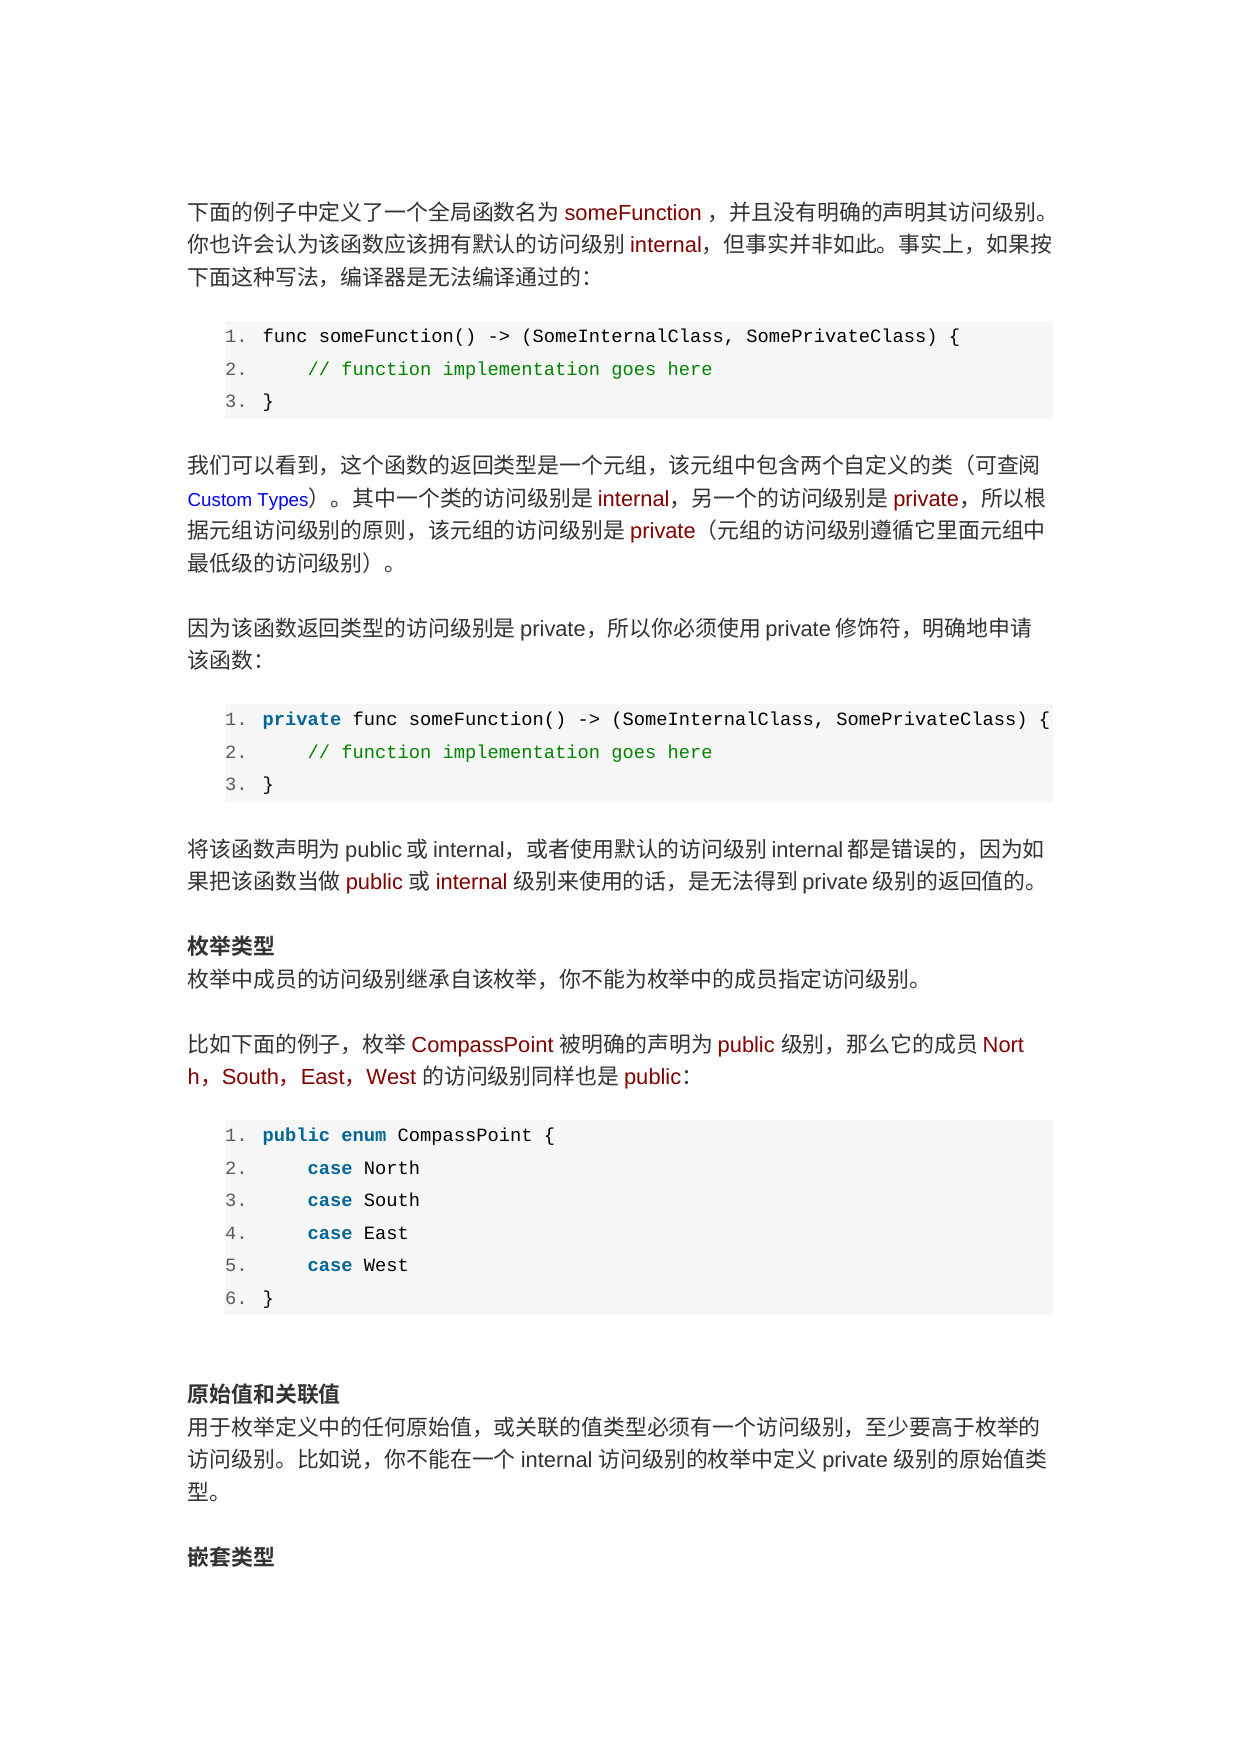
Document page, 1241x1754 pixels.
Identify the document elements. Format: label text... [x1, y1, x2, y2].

list // function implementation goes here [225, 354, 1053, 386]
list } [225, 386, 1053, 419]
text 因为该函数返回类型的访问级别是private，所以你必须使用private修饰符，明确地申请该函数： [187, 610, 1053, 675]
text 用于枚举定义中的任何原始值，或关联的值类型必须有一个访问级别，至少要高于枚举的访问级别。比如说，你不能在一个 internal 访问级别的枚举中定义 private 级别的原始值类型。 [187, 1409, 1053, 1507]
list public enum CompassPoint { [225, 1120, 1053, 1153]
text 将该函数声明为public或internal，或者使用默认的访问级别internal都是错误的，因为如果把该函数当做 public 或 internal 级别来使用的话，是无法得到private级别的返回值的。 [187, 831, 1053, 896]
list case North [225, 1153, 1053, 1185]
list } [225, 769, 1053, 802]
list case West [225, 1250, 1053, 1283]
text 枚举类型 [187, 929, 1053, 961]
list func someFunction() -> (SomeInternalClass, SomePrivateClass) { [225, 321, 1053, 354]
list private func someFunction() -> (SomeInternalClass, SomePrivateClass) { [225, 704, 1053, 737]
text 嵌套类型 [187, 1539, 1053, 1572]
text 我们可以看到，这个函数的返回类型是一个元组，该元组中包含两个自定义的类（可查阅Custom Types）。其中一个类的访问级别是 internal，另一个的访问级别是 private，所以根据元组访问级别的原则，该元组的访问级别是 private（元组的访问级别遵循它里面元组中最低级的访问级别）。 [187, 448, 1053, 578]
list } [225, 1283, 1053, 1315]
text 下面的例子中定义了一个全局函数名为 someFunction ，并且没有明确的声明其访问级别。你也许会认为该函数应该拥有默认的访问级别 internal，但事实并非如此。事实上，如果按下面这种写法，编译器是无法编译通过的： [187, 194, 1053, 292]
text 比如下面的例子，枚举 CompassPoint 被明确的声明为 public 级别，那么它的成员 North，South，East，West 的访问级别同样也是 public： [187, 1026, 1053, 1091]
text 枚举中成员的访问级别继承自该枚举，你不能为枚举中的成员指定访问级别。 [187, 961, 1053, 994]
list case South [225, 1185, 1053, 1218]
list case East [225, 1218, 1053, 1250]
list // function implementation goes here [225, 737, 1053, 769]
text 原始值和关联值 [187, 1377, 1053, 1409]
